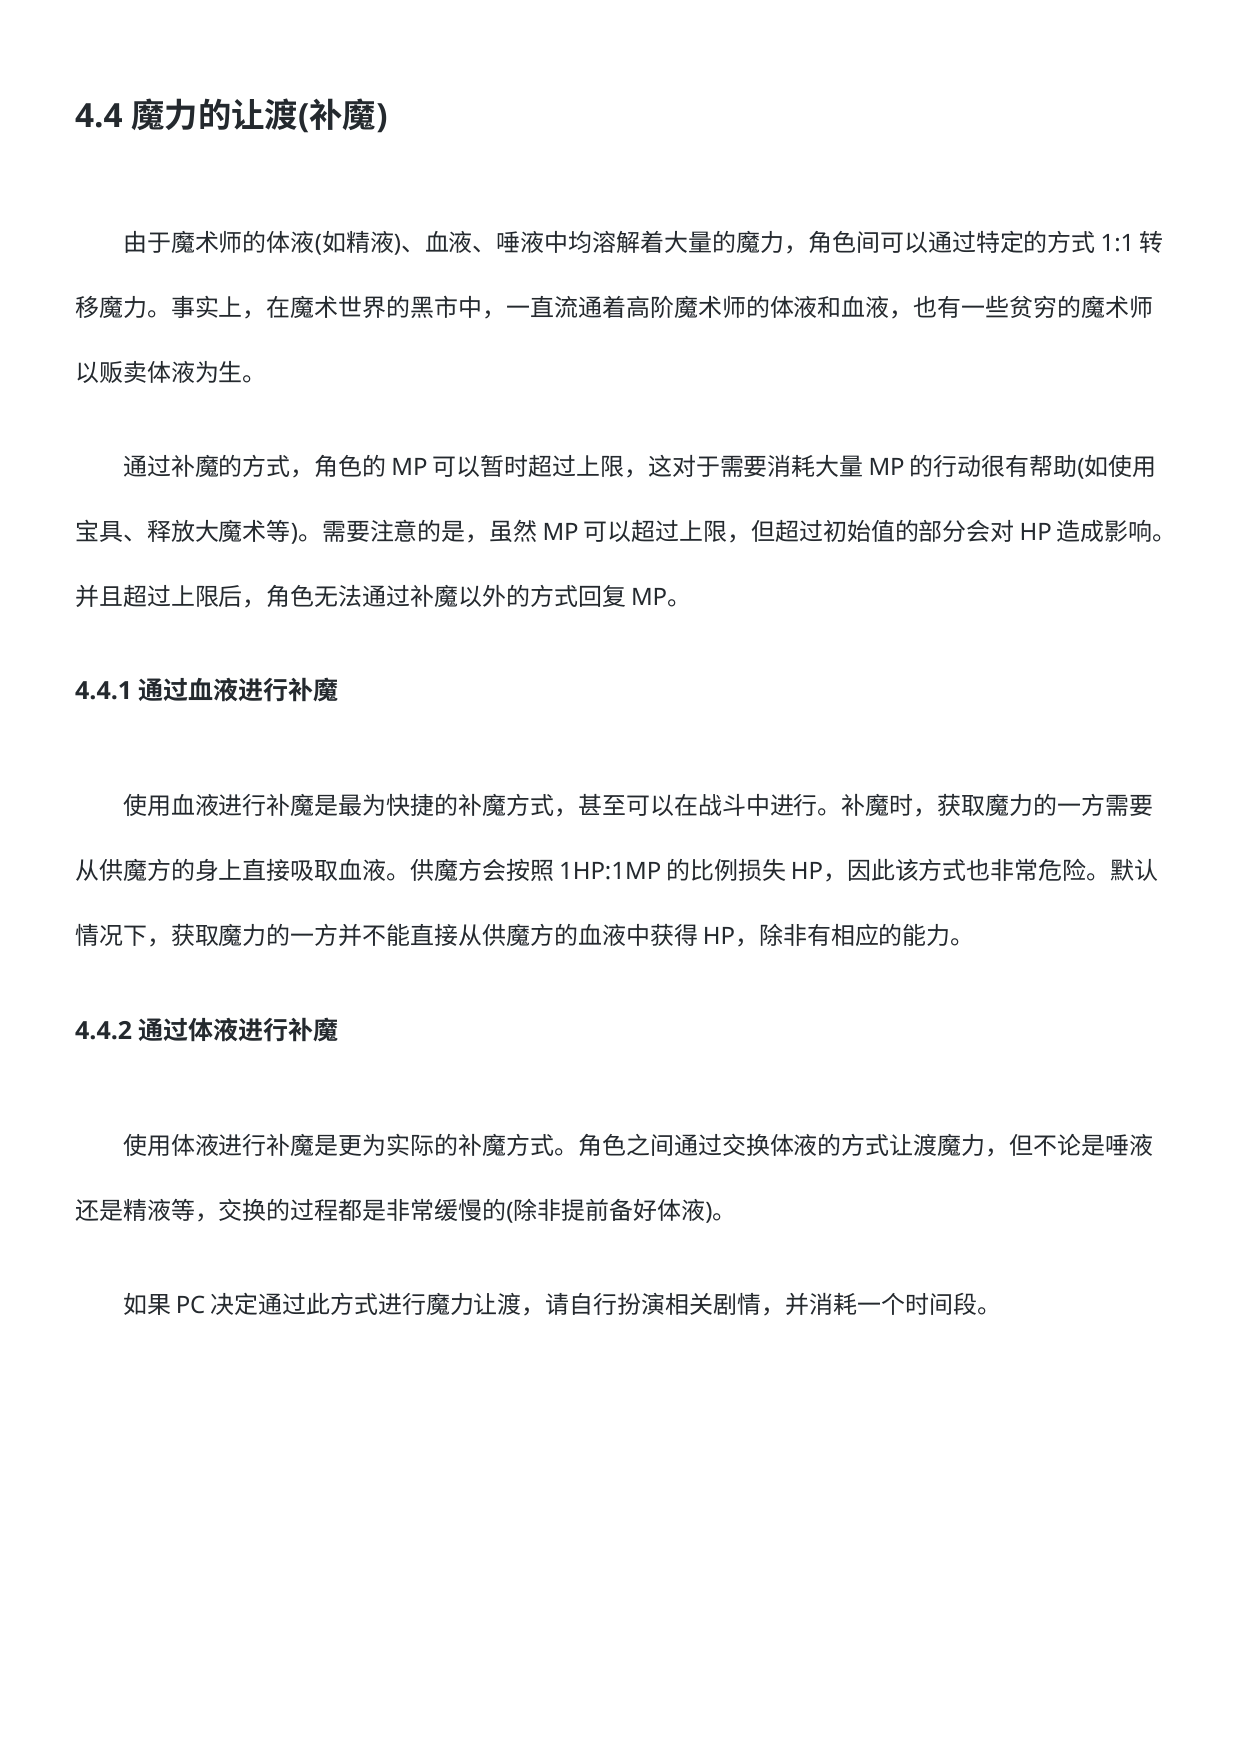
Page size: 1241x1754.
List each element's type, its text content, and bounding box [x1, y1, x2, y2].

text 通过补魔的方式，角色的MP可以暂时超过上限，这对于需要消耗大量MP的行动很有帮助(如使用宝具、释放大魔术等)。需要注意的是，虽然MP可以超过上限，但超过初始值的部分会对HP造成影响。并且超过上限后，角色无法通过补魔以外的方式回复MP。 [75, 432, 1165, 627]
subtitle 4.4.2 通过体液进行补魔 [75, 996, 1165, 1061]
text 由于魔术师的体液(如精液)、血液、唾液中均溶解着大量的魔力，角色间可以通过特定的方式1:1转移魔力。事实上，在魔术世界的黑市中，一直流通着高阶魔术师的体液和血液，也有一些贫穷的魔术师以贩卖体液为生。 [75, 208, 1165, 403]
subtitle 4.4 魔力的让渡(补魔) [75, 81, 1165, 146]
subtitle 4.4.1 通过血液进行补魔 [75, 656, 1165, 721]
text 如果PC决定通过此方式进行魔力让渡，请自行扮演相关剧情，并消耗一个时间段。 [75, 1271, 1165, 1336]
text 使用血液进行补魔是最为快捷的补魔方式，甚至可以在战斗中进行。补魔时，获取魔力的一方需要从供魔方的身上直接吸取血液。供魔方会按照1HP:1MP的比例损失HP，因此该方式也非常危险。默认情况下，获取魔力的一方并不能直接从供魔方的血液中获得HP，除非有相应的能力。 [75, 772, 1165, 967]
text 使用体液进行补魔是更为实际的补魔方式。角色之间通过交换体液的方式让渡魔力，但不论是唾液还是精液等，交换的过程都是非常缓慢的(除非提前备好体液)。 [75, 1111, 1165, 1241]
